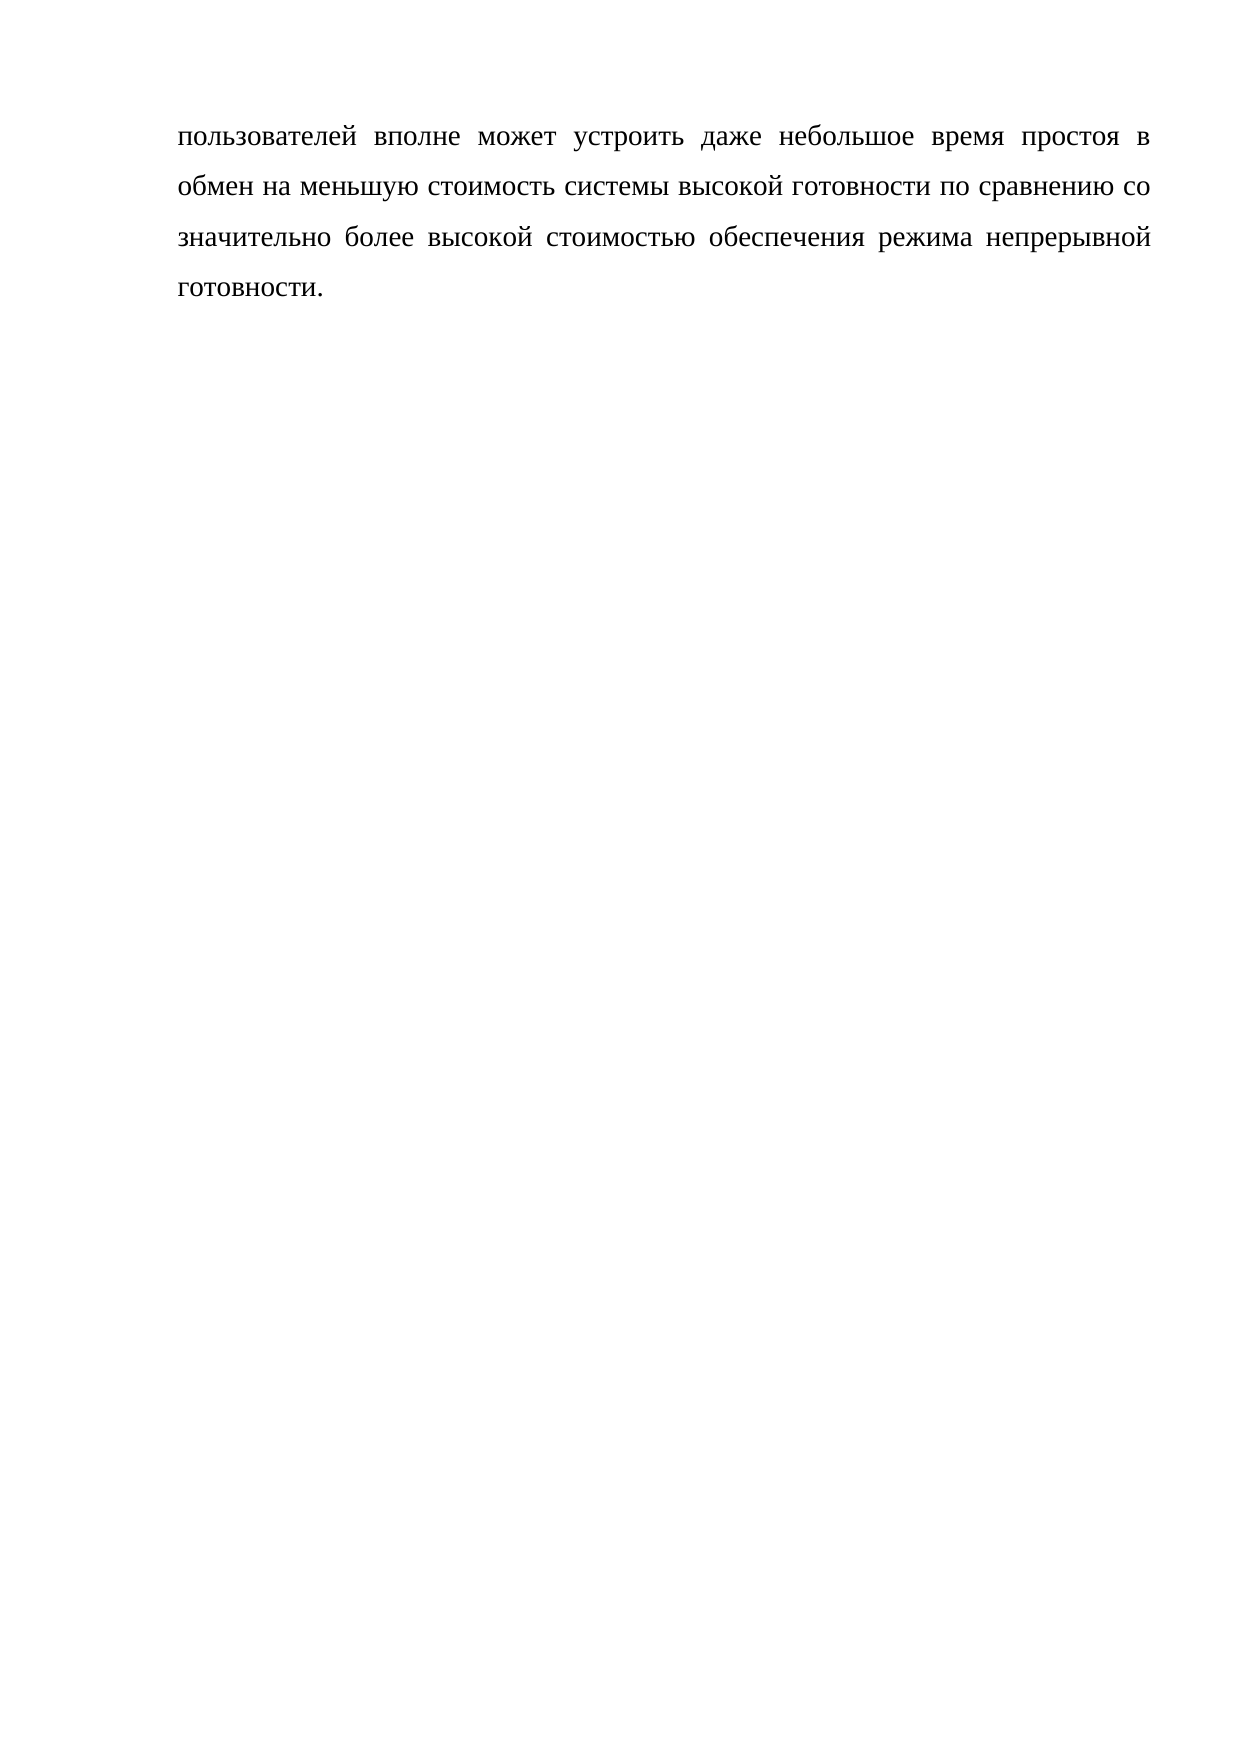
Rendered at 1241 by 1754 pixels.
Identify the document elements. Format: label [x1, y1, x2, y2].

text [177, 118, 1152, 303]
